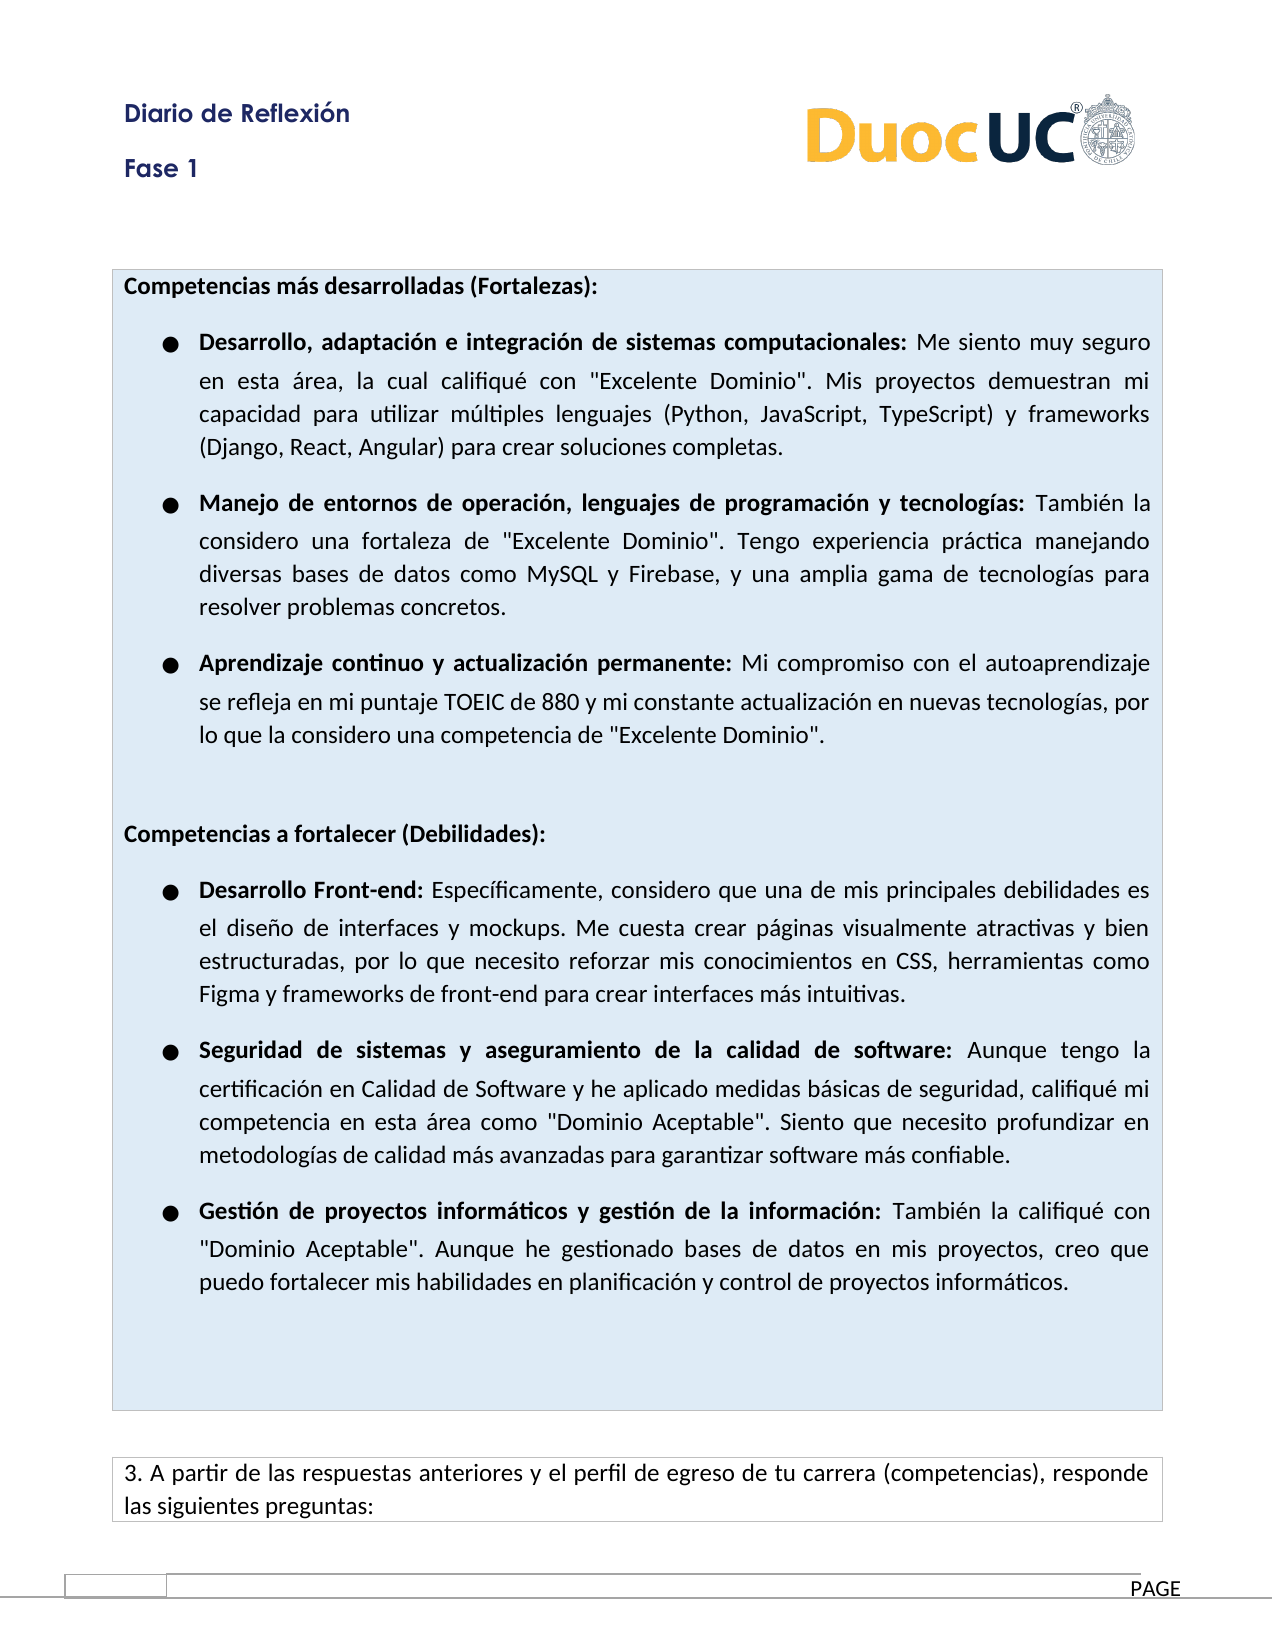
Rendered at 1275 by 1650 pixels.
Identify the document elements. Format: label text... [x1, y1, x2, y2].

table_header 3. A partir de las respuestas anteriores y el perfil de egreso de tu carrera (competencias), responde las siguientes preguntas: [113, 1458, 1162, 1521]
picture [807, 94, 1135, 165]
